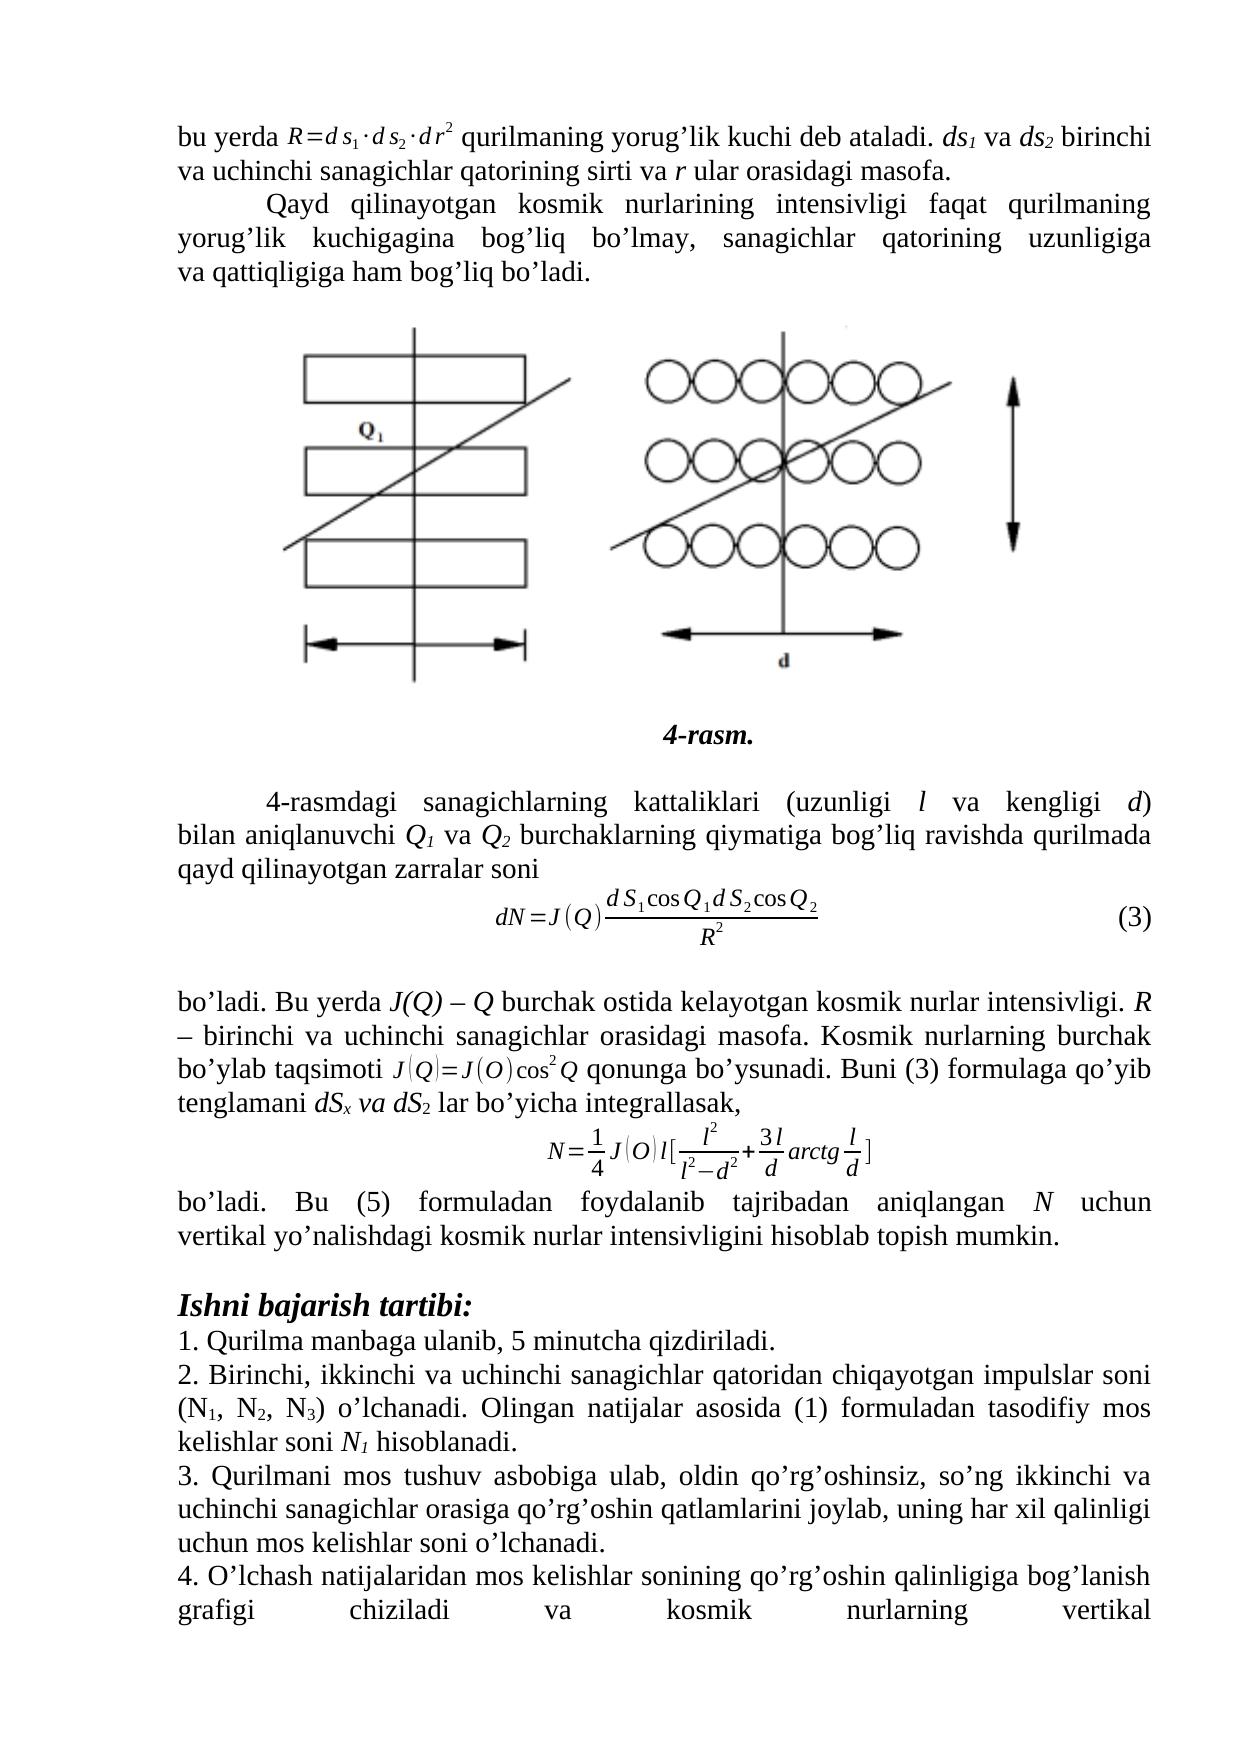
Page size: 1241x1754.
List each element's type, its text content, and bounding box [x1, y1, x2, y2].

text 4-rasmdagi sanagichlarning kattaliklari (uzunligi l va kengligi d) bilan aniqlanuvchi Q1 va Q2 burchaklarning qiymatiga bog’liq ravishda qurilmada qayd qilinayotgan zarralar soni [177, 784, 1152, 884]
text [177, 1558, 1152, 1625]
text 2. Birinchi, ikkinchi va uchinchi sanagichlar qatoridan chiqayotgan impulslar soni (N1, N2, N3) o’lchanadi. Olingan natijalar asosida (1) formuladan tasodifiy mos kelishlar soni N1 hisoblanadi. [177, 1357, 1152, 1458]
text 1. Qurilma manbaga ulanib, 5 minutcha qizdiriladi. [177, 1323, 1152, 1357]
text 4-rasm. [177, 717, 1152, 750]
text 3. Qurilmani mos tushuv asbobiga ulab, oldin qo’rg’oshinsiz, so’ng ikkinchi va uchinchi sanagichlar orasiga qo’rg’oshin qatlamlarini joylab, uning har xil qalinligi uchun mos kelishlar soni o’lchanadi. [177, 1458, 1152, 1558]
text bo’ladi. Bu yerda J(Q) – Q burchak ostida kelayotgan kosmik nurlar intensivligi. R – birinchi va uchinchi sanagichlar orasidagi masofa. Kosmik nurlarning burchak bo’ylab taqsimoti qonunga bo’ysunadi. Buni (3) formulaga qo’yib tenglamani dSx va dS2 lar bo’yicha integrallasak, [177, 951, 1152, 1118]
picture [272, 320, 1057, 684]
text Ishni bajarish tartibi: [177, 1252, 1152, 1323]
text bu yerda qurilmaning yorug’lik kuchi deb ataladi. ds1 va ds2 birinchi va uchinchi sanagichlar qatorining sirti va r ular orasidagi masofa. [177, 118, 1152, 187]
text Qayd qilinayotgan kosmik nurlarining intensivligi faqat qurilmaning yorug’lik kuchigagina bog’liq bo’lmay, sanagichlar qatorining uzunligiga va qattiqligiga ham bog’liq bo’ladi. [177, 187, 1152, 287]
text bo’ladi. Bu (5) formuladan foydalanib tajribadan aniqlangan N uchun vertikal yo’nalishdagi kosmik nurlar intensivligini hisoblab topish mumkin. [177, 1184, 1152, 1252]
text (3) [177, 884, 1152, 951]
